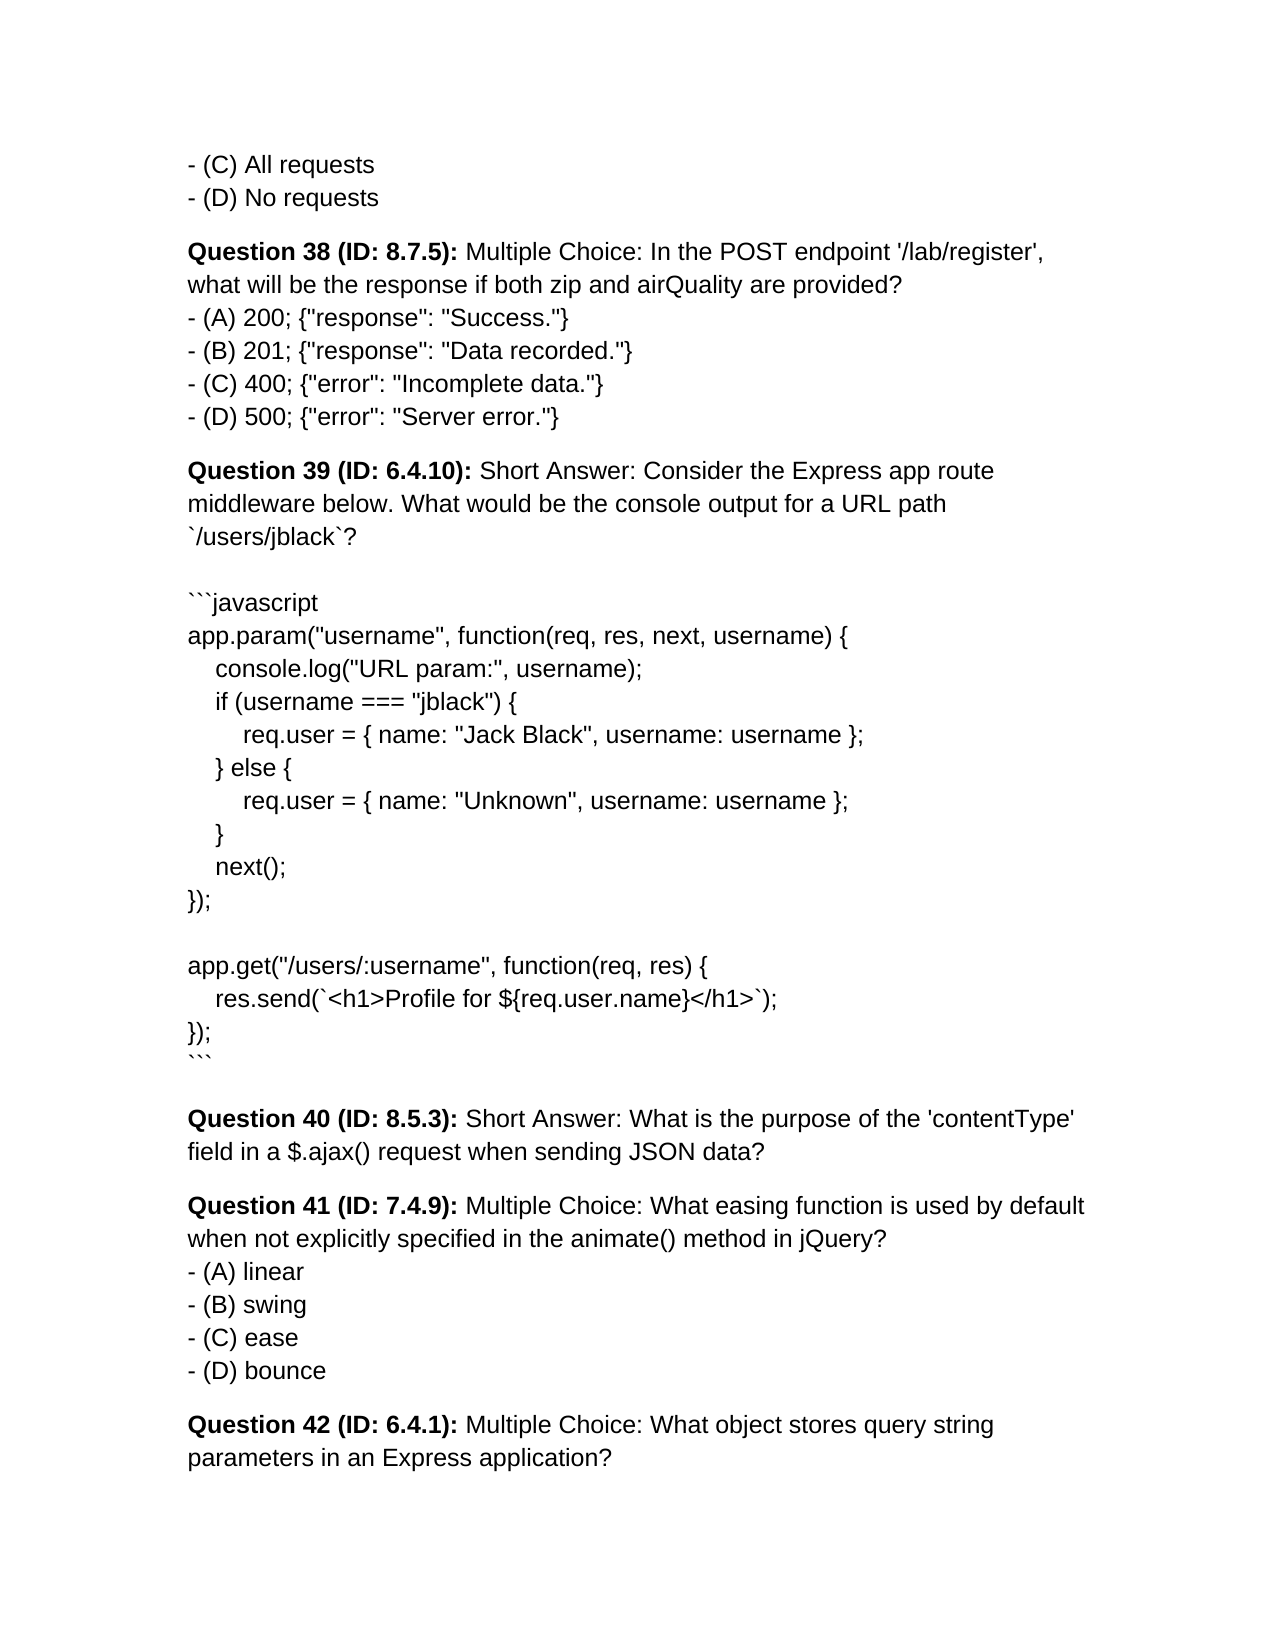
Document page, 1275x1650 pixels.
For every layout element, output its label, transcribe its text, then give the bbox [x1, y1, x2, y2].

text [187, 1410, 1087, 1472]
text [187, 150, 1087, 212]
text Question 38 (ID: 8.7.5): Multiple Choice: In the POST endpoint '/lab/register', what will be the response if both zip and airQuality are provided? - (A) 200; {"response": "Success."} - (B) 201; {"response": "Data recorded."} - (C) 400; {"error": "Incomplete data."} - (D) 500; {"error": "Server error."} [187, 237, 1087, 431]
text Question 40 (ID: 8.5.3): Short Answer: What is the purpose of the 'contentType' field in a $.ajax() request when sending JSON data? [187, 1104, 1087, 1166]
text Question 39 (ID: 6.4.10): Short Answer: Consider the Express app route middleware below. What would be the console output for a URL path `/users/jblack`? ```javascript app.param("username", function(req, res, next, username) { console.log("URL param:", username); if (username === "jblack") { req.user = { name: "Jack Black", username: username }; } else { req.user = { name: "Unknown", username: username }; } next(); }); app.get("/users/:username", function(req, res) { res.send(`<h1>Profile for ${req.user.name}</h1>`); }); ``` [187, 456, 1087, 1079]
text Question 41 (ID: 7.4.9): Multiple Choice: What easing function is used by default when not explicitly specified in the animate() method in jQuery? - (A) linear - (B) swing - (C) ease - (D) bounce [187, 1191, 1087, 1385]
